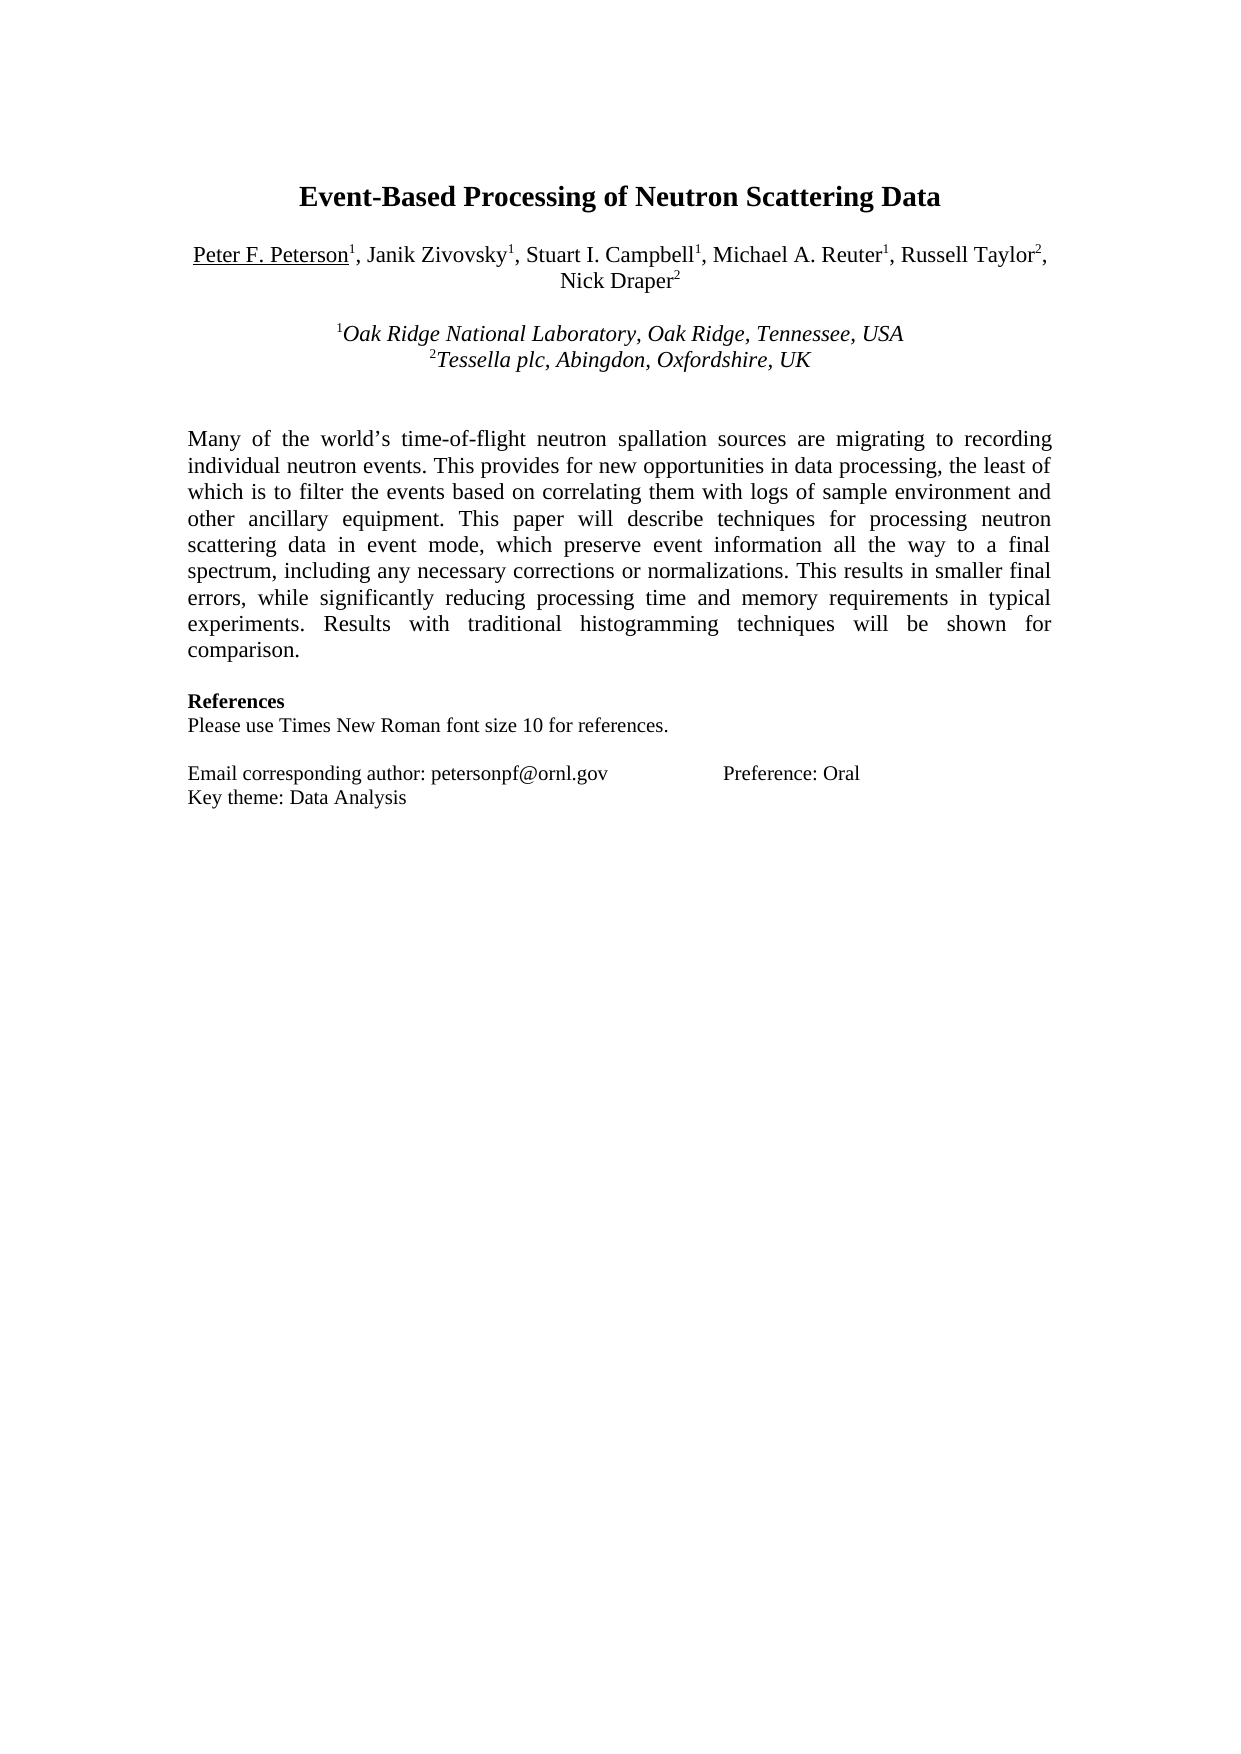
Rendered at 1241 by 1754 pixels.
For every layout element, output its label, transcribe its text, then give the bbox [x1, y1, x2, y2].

text Many of the world’s time-of-flight neutron spallation sources are migrating to recording individual neutron events. This provides for new opportunities in data processing, the least of which is to filter the events based on correlating them with logs of sample environment and other ancillary equipment. This paper will describe techniques for processing neutron scattering data in event mode, which preserve event information all the way to a final spectrum, including any necessary corrections or normalizations. This results in smaller final errors, while significantly reducing processing time and memory requirements in typical experiments. Results with traditional histogramming techniques will be shown for comparison. [187, 426, 1053, 663]
text Please use Times New Roman font size 10 for references. [187, 713, 1053, 737]
text Email corresponding author: petersonpf@ornl.gov Preference: Oral [187, 761, 1053, 785]
text 2Tessella plc, Abingdon, Oxfordshire, UK [187, 346, 1053, 373]
text Event-Based Processing of Neutron Scattering Data [187, 179, 1053, 212]
text References [187, 689, 1053, 713]
text Peter F. Peterson1, Janik Zivovsky1, Stuart I. Campbell1, Michael A. Reuter1, Russell Taylor2, Nick Draper2 [187, 241, 1053, 294]
text Key theme: Data Analysis [187, 785, 1053, 809]
text 1Oak Ridge National Laboratory, Oak Ridge, Tennessee, USA [187, 320, 1053, 346]
